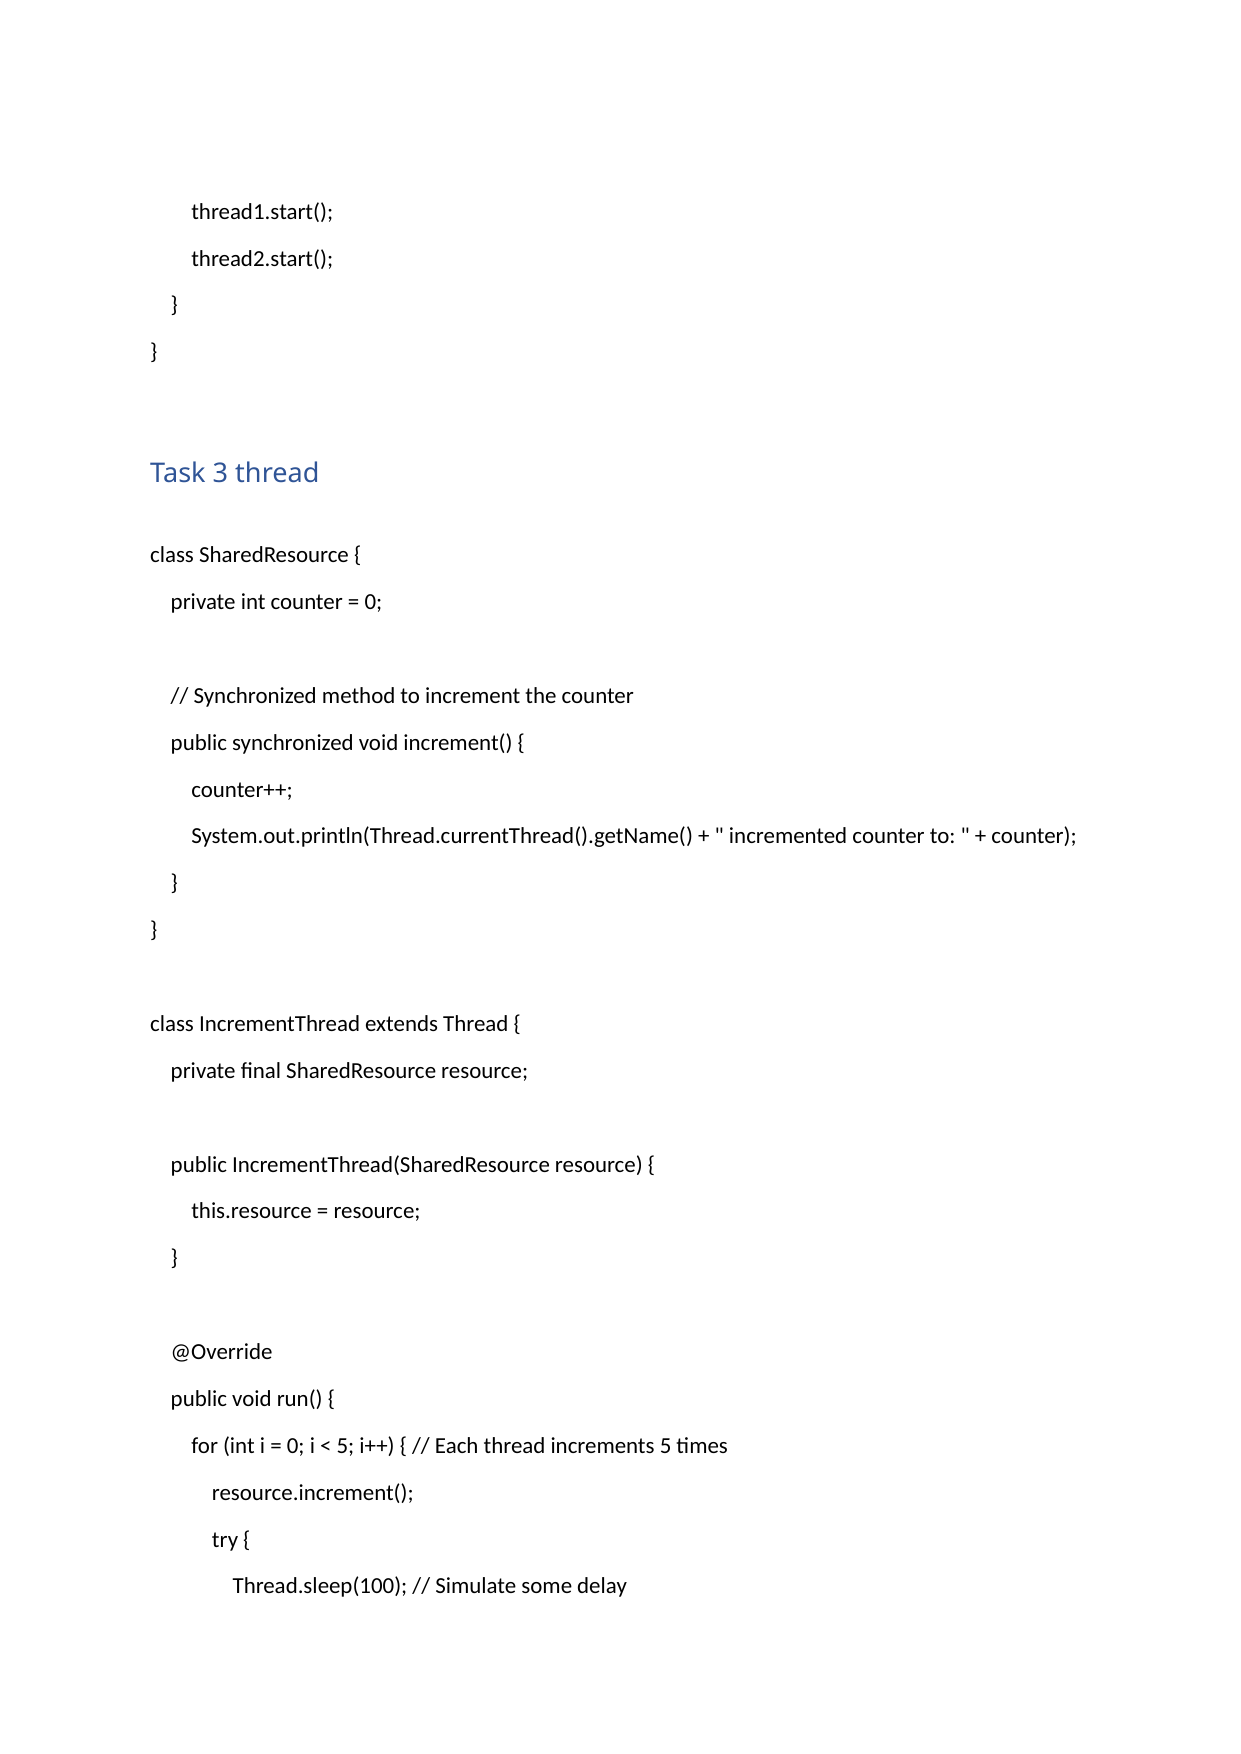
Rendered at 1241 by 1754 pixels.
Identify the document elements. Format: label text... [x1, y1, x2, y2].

text thread1.start(); [150, 197, 1090, 225]
text public IncrementThread(SharedResource resource) { [150, 1150, 1090, 1178]
text counter++; [150, 775, 1090, 803]
text class IncrementThread extends Thread { [150, 1009, 1090, 1037]
text } [150, 1243, 1090, 1272]
text // Synchronized method to increment the counter [150, 681, 1090, 709]
text thread2.start(); [150, 244, 1090, 272]
text private final SharedResource resource; [150, 1056, 1090, 1084]
text } [150, 337, 1090, 366]
text System.out.println(Thread.currentThread().getName() + " incremented counter to: " + counter); [150, 822, 1090, 850]
text private int counter = 0; [150, 587, 1090, 615]
text Thread.sleep(100); // Simulate some delay [150, 1572, 1090, 1600]
text public void run() { [150, 1384, 1090, 1412]
text class SharedResource { [150, 540, 1090, 568]
subtitle Task 3 thread [150, 454, 1090, 491]
text } [150, 868, 1090, 897]
text @Override [150, 1337, 1090, 1365]
text for (int i = 0; i < 5; i++) { // Each thread increments 5 times [150, 1431, 1090, 1459]
text } [150, 915, 1090, 943]
text try { [150, 1525, 1090, 1553]
text this.resource = resource; [150, 1197, 1090, 1225]
text } [150, 291, 1090, 319]
text public synchronized void increment() { [150, 728, 1090, 756]
text resource.increment(); [150, 1478, 1090, 1506]
